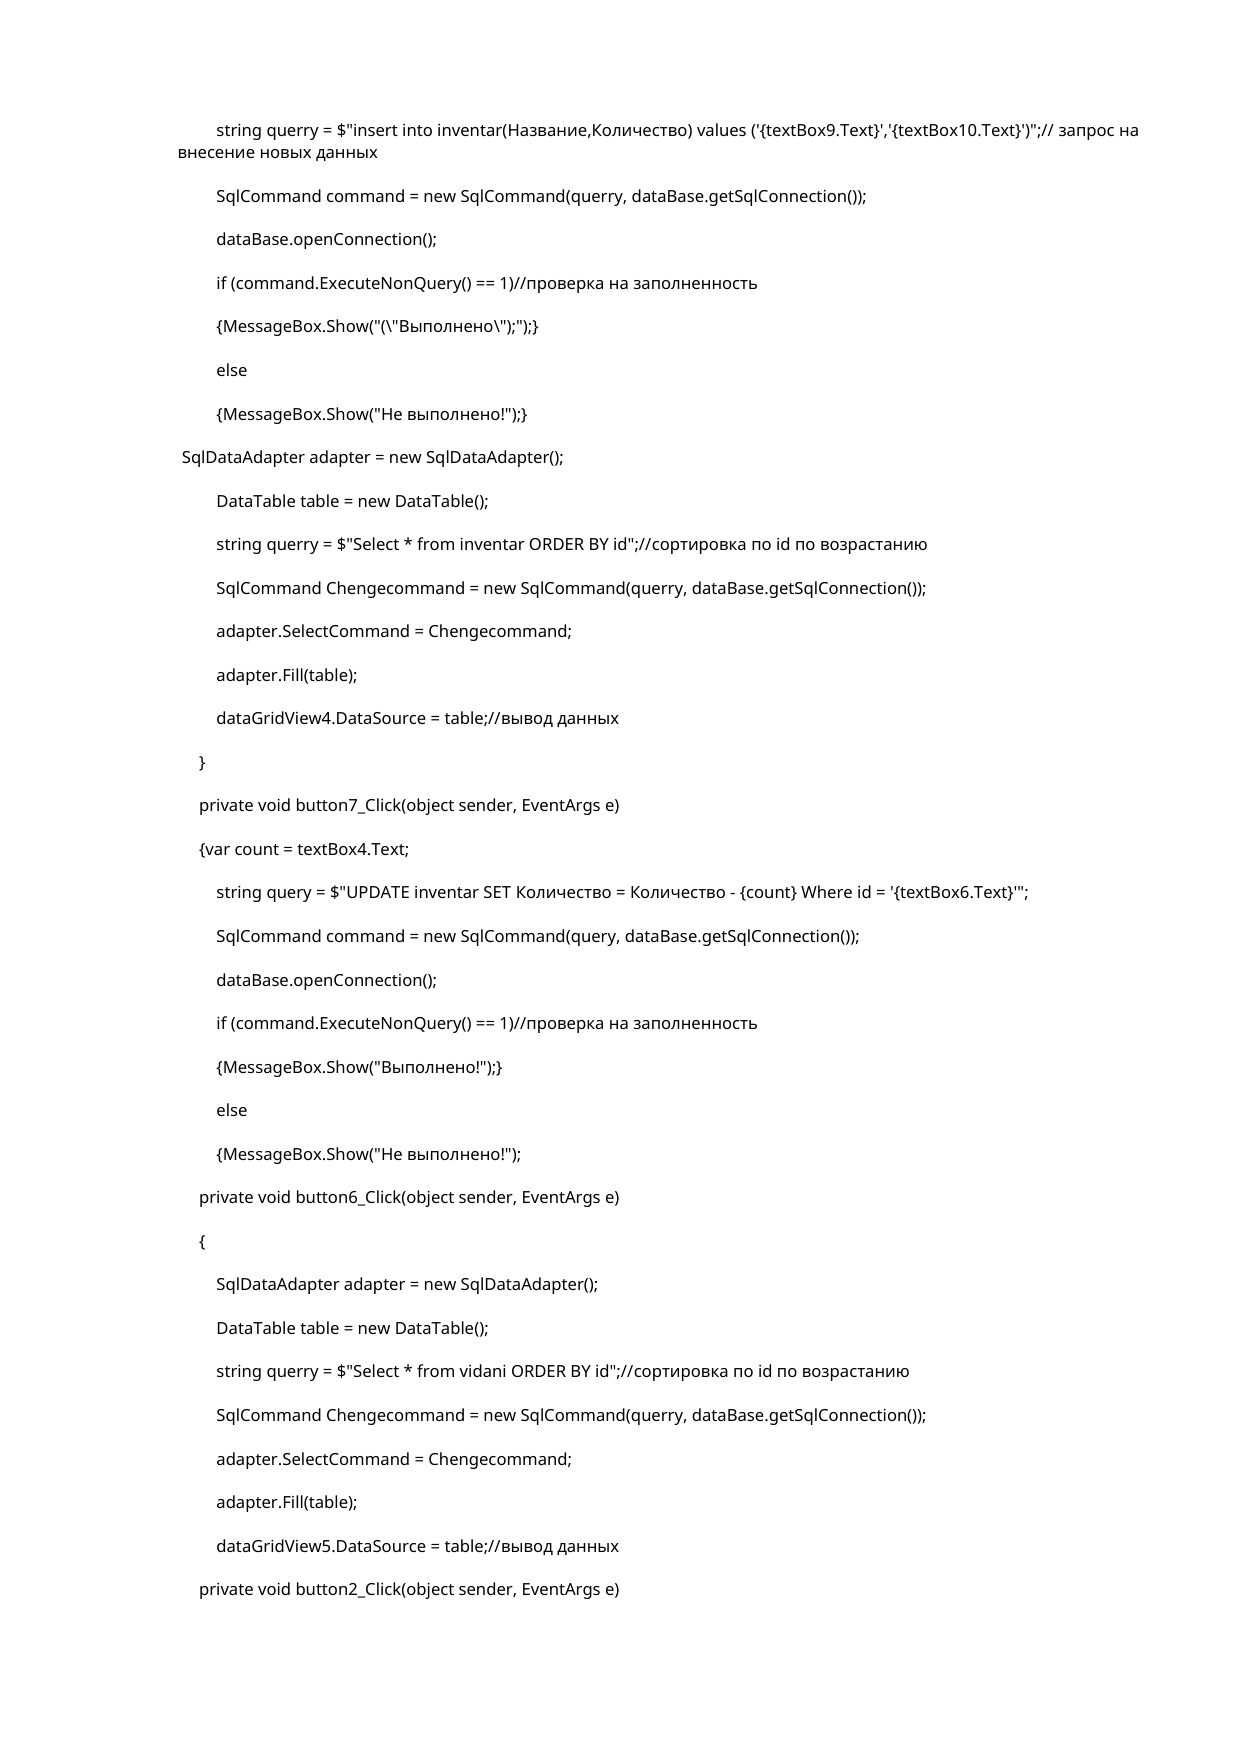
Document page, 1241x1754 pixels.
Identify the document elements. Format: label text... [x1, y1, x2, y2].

text DataTable table = new DataTable(); [177, 489, 1152, 512]
text SqlDataAdapter adapter = new SqlDataAdapter(); [177, 1273, 1152, 1296]
text dataBase.openConnection(); [177, 968, 1152, 991]
text adapter.Fill(table); [177, 1491, 1152, 1513]
text private void button7_Click(object sender, EventArgs e) [177, 794, 1152, 817]
text {var count = textBox4.Text; [177, 837, 1152, 860]
text if (command.ExecuteNonQuery() == 1)//проверка на заполненность [177, 1012, 1152, 1034]
text string querry = $"insert into inventar(Название,Количество) values ('{textBox9.Text}','{textBox10.Text}')";// запрос на внесение новых данных [177, 118, 1152, 163]
text SqlCommand Chengecommand = new SqlCommand(querry, dataBase.getSqlConnection()); [177, 576, 1152, 599]
text SqlCommand Chengecommand = new SqlCommand(querry, dataBase.getSqlConnection()); [177, 1403, 1152, 1426]
text } [177, 750, 1152, 773]
text SqlCommand command = new SqlCommand(querry, dataBase.getSqlConnection()); [177, 184, 1152, 207]
text string querry = $"Select * from vidani ORDER BY id";//сортировка по id по возрастанию [177, 1360, 1152, 1383]
text else [177, 1099, 1152, 1121]
text string query = $"UPDATE inventar SET Количество = Количество - {count} Where id = '{textBox6.Text}'"; [177, 881, 1152, 904]
text if (command.ExecuteNonQuery() == 1)//проверка на заполненность [177, 271, 1152, 294]
text private void button2_Click(object sender, EventArgs e) [177, 1578, 1152, 1600]
text adapter.Fill(table); [177, 663, 1152, 686]
text SqlDataAdapter adapter = new SqlDataAdapter(); [177, 446, 1152, 468]
text {MessageBox.Show("Выполнено!");} [177, 1055, 1152, 1078]
text string querry = $"Select * from inventar ORDER BY id";//сортировка по id по возрастанию [177, 533, 1152, 555]
text adapter.SelectCommand = Chengecommand; [177, 1447, 1152, 1470]
text dataGridView5.DataSource = table;//вывод данных [177, 1534, 1152, 1557]
text DataTable table = new DataTable(); [177, 1316, 1152, 1339]
text dataGridView4.DataSource = table;//вывод данных [177, 707, 1152, 729]
text SqlCommand command = new SqlCommand(query, dataBase.getSqlConnection()); [177, 924, 1152, 947]
text {MessageBox.Show("Не выполнено!");} [177, 402, 1152, 425]
text else [177, 358, 1152, 381]
text private void button6_Click(object sender, EventArgs e) [177, 1186, 1152, 1208]
text {MessageBox.Show("(\"Выполнено\");");} [177, 315, 1152, 338]
text adapter.SelectCommand = Chengecommand; [177, 620, 1152, 642]
text dataBase.openConnection(); [177, 228, 1152, 251]
text { [177, 1229, 1152, 1252]
text {MessageBox.Show("Не выполнено!"); [177, 1142, 1152, 1165]
